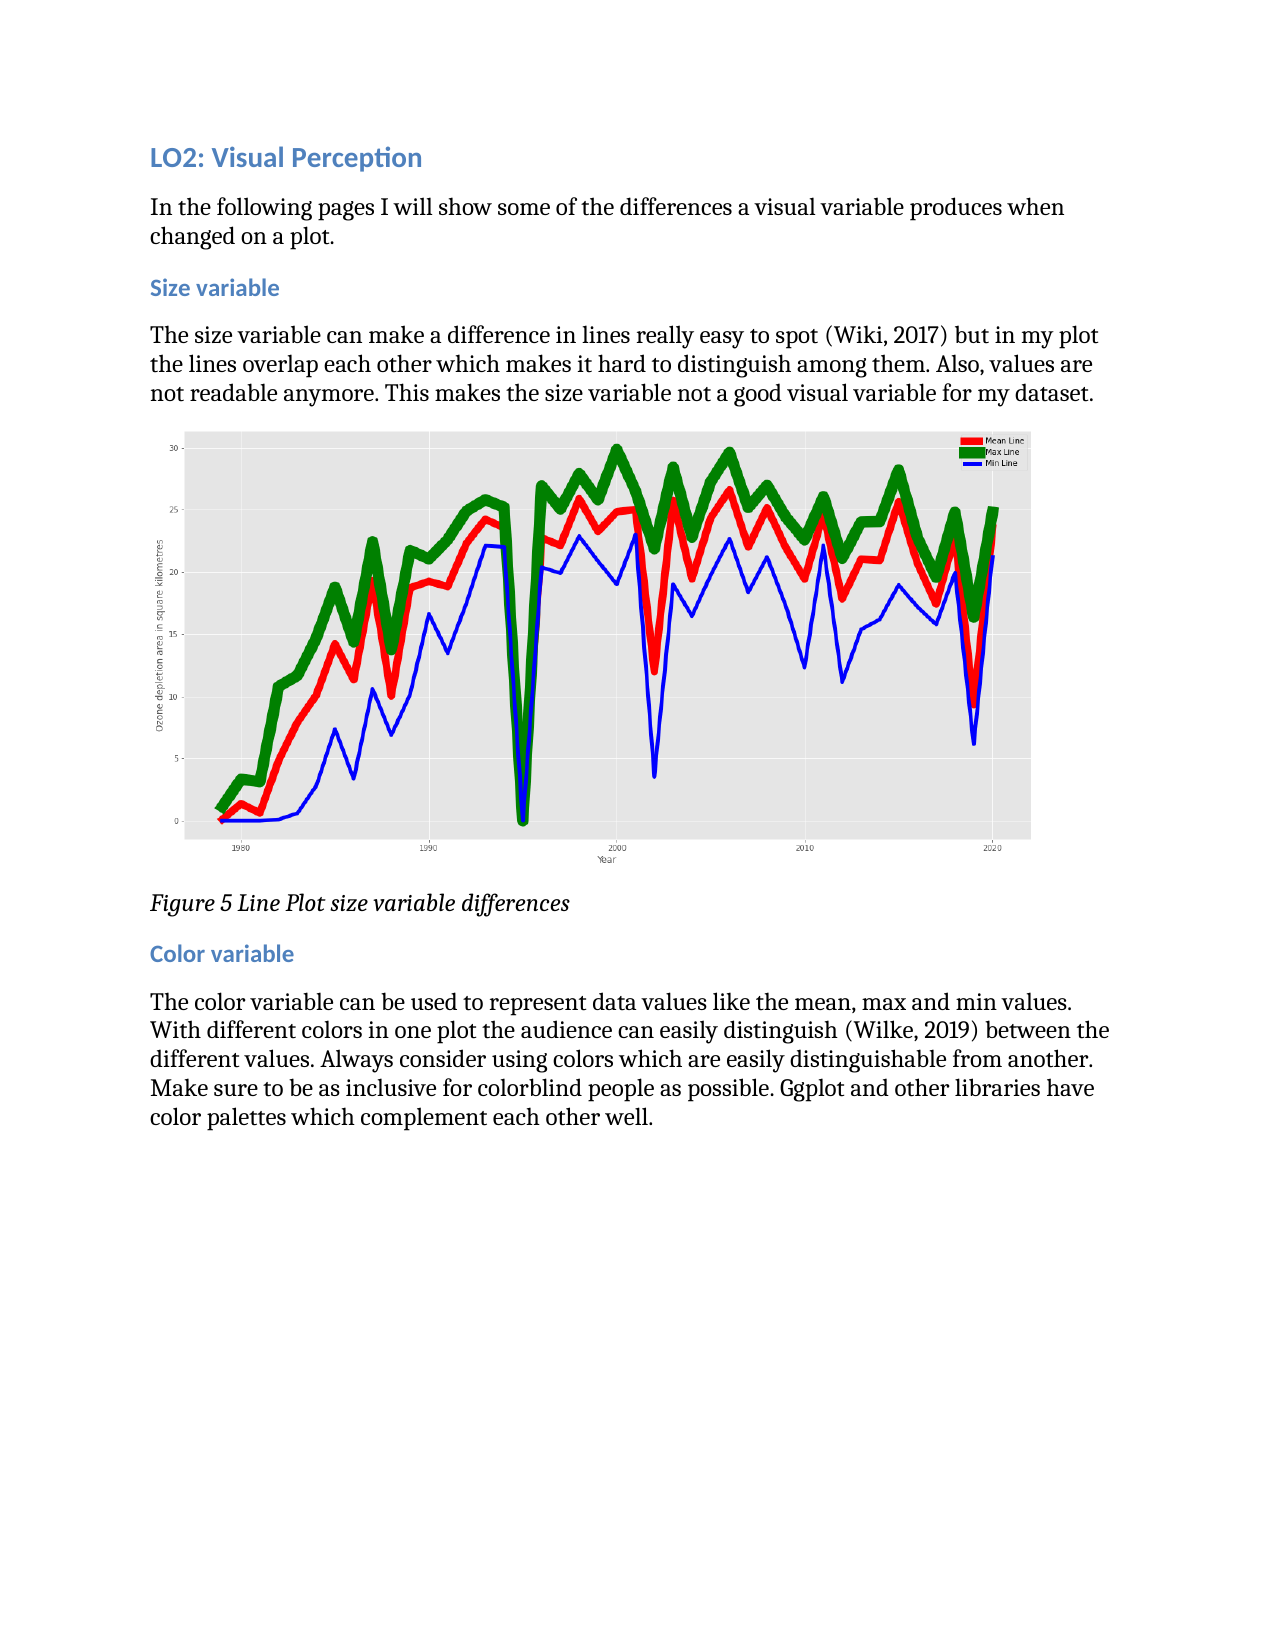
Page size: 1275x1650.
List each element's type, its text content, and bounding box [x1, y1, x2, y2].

text Figure 5 Line Plot size variable differences [150, 888, 1125, 917]
subtitle Color variable [150, 938, 1125, 969]
text The size variable can make a difference in lines really easy to spot (Wiki, 2017) but in my plot the lines overlap each other which makes it hard to distinguish among them. Also, values are not readable anymore. This makes the size variable not a good visual variable for my dataset. [150, 321, 1125, 407]
text In the following pages I will show some of the differences a visual variable produces when changed on a plot. [150, 193, 1125, 251]
subtitle Size variable [150, 272, 1125, 302]
picture [150, 426, 1036, 870]
subtitle LO2: Visual Perception [150, 139, 1125, 174]
text The color variable can be used to represent data values like the mean, max and min values. With different colors in one plot the audience can easily distinguish (Wilke, 2019) between the different values. Always consider using colors which are easily distinguishable from another. Make sure to be as inclusive for colorblind people as possible. Ggplot and other libraries have color palettes which complement each other well. [150, 987, 1125, 1131]
